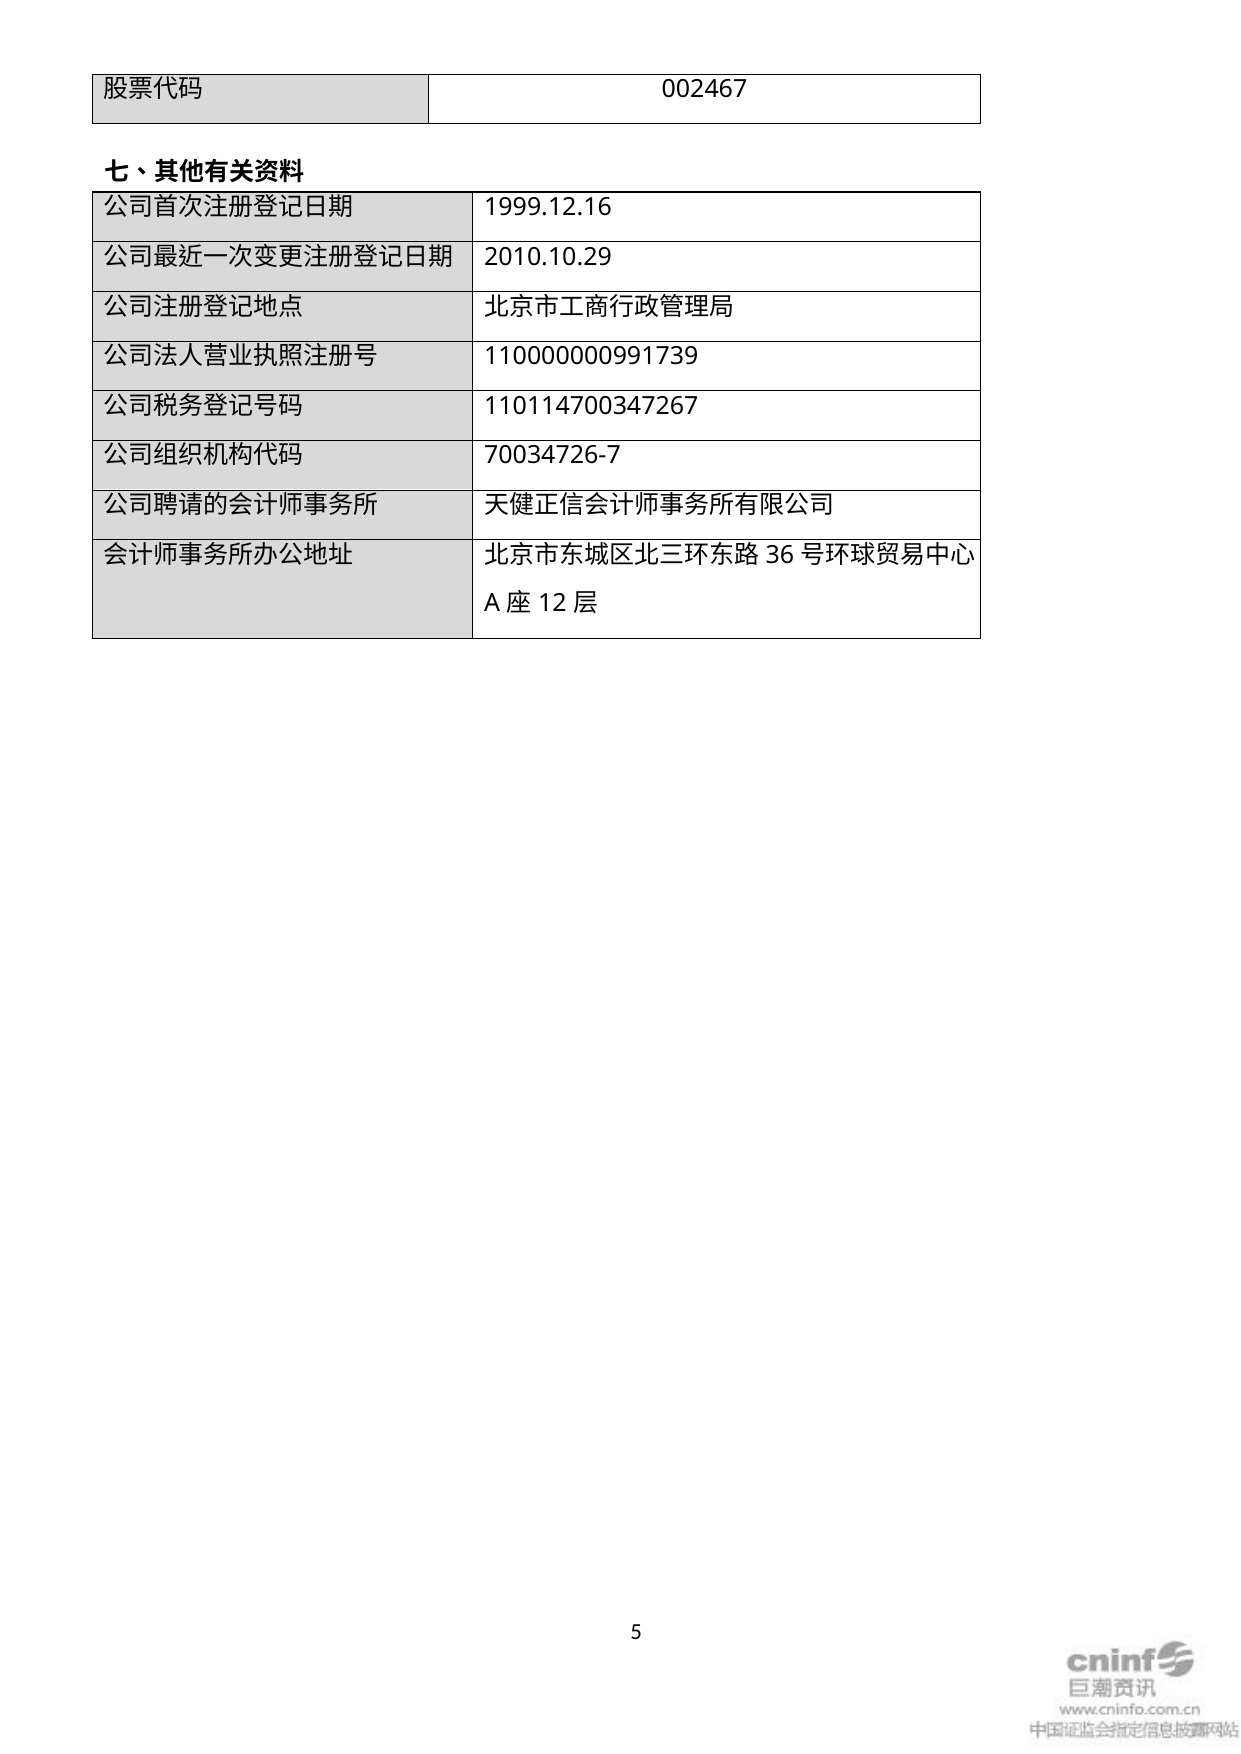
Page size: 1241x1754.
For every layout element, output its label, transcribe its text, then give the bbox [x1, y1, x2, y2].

table_cell 公司聘请的会计师事务所 [93, 491, 472, 539]
table_header 公司首次注册登记日期 [93, 193, 472, 241]
subtitle 七、其他有关资料 [104, 153, 1180, 188]
table_cell 公司最近一次变更注册登记日期 [93, 242, 472, 291]
table_cell 北京市东城区北三环东路 36 号环球贸易中心 A 座 12 层 [473, 540, 980, 638]
table_cell 北京市工商行政管理局 [473, 292, 980, 341]
table_cell 公司组织机构代码 [93, 441, 472, 489]
table_header 002467 [429, 75, 980, 123]
table_cell 110114700347267 [473, 391, 980, 440]
table_cell 2010.10.29 [473, 242, 980, 291]
table_cell 公司注册登记地点 [93, 292, 472, 341]
picture [1029, 1633, 1241, 1754]
table_cell 公司税务登记号码 [93, 391, 472, 440]
table_cell 天健正信会计师事务所有限公司 [473, 491, 980, 539]
table_header 1999.12.16 [473, 193, 980, 241]
table_cell 公司法人营业执照注册号 [93, 342, 472, 390]
table_header 股票代码 [93, 75, 428, 123]
table_cell 110000000991739 [473, 342, 980, 390]
table_cell 会计师事务所办公地址 [93, 540, 472, 638]
table_cell 70034726-7 [473, 441, 980, 489]
